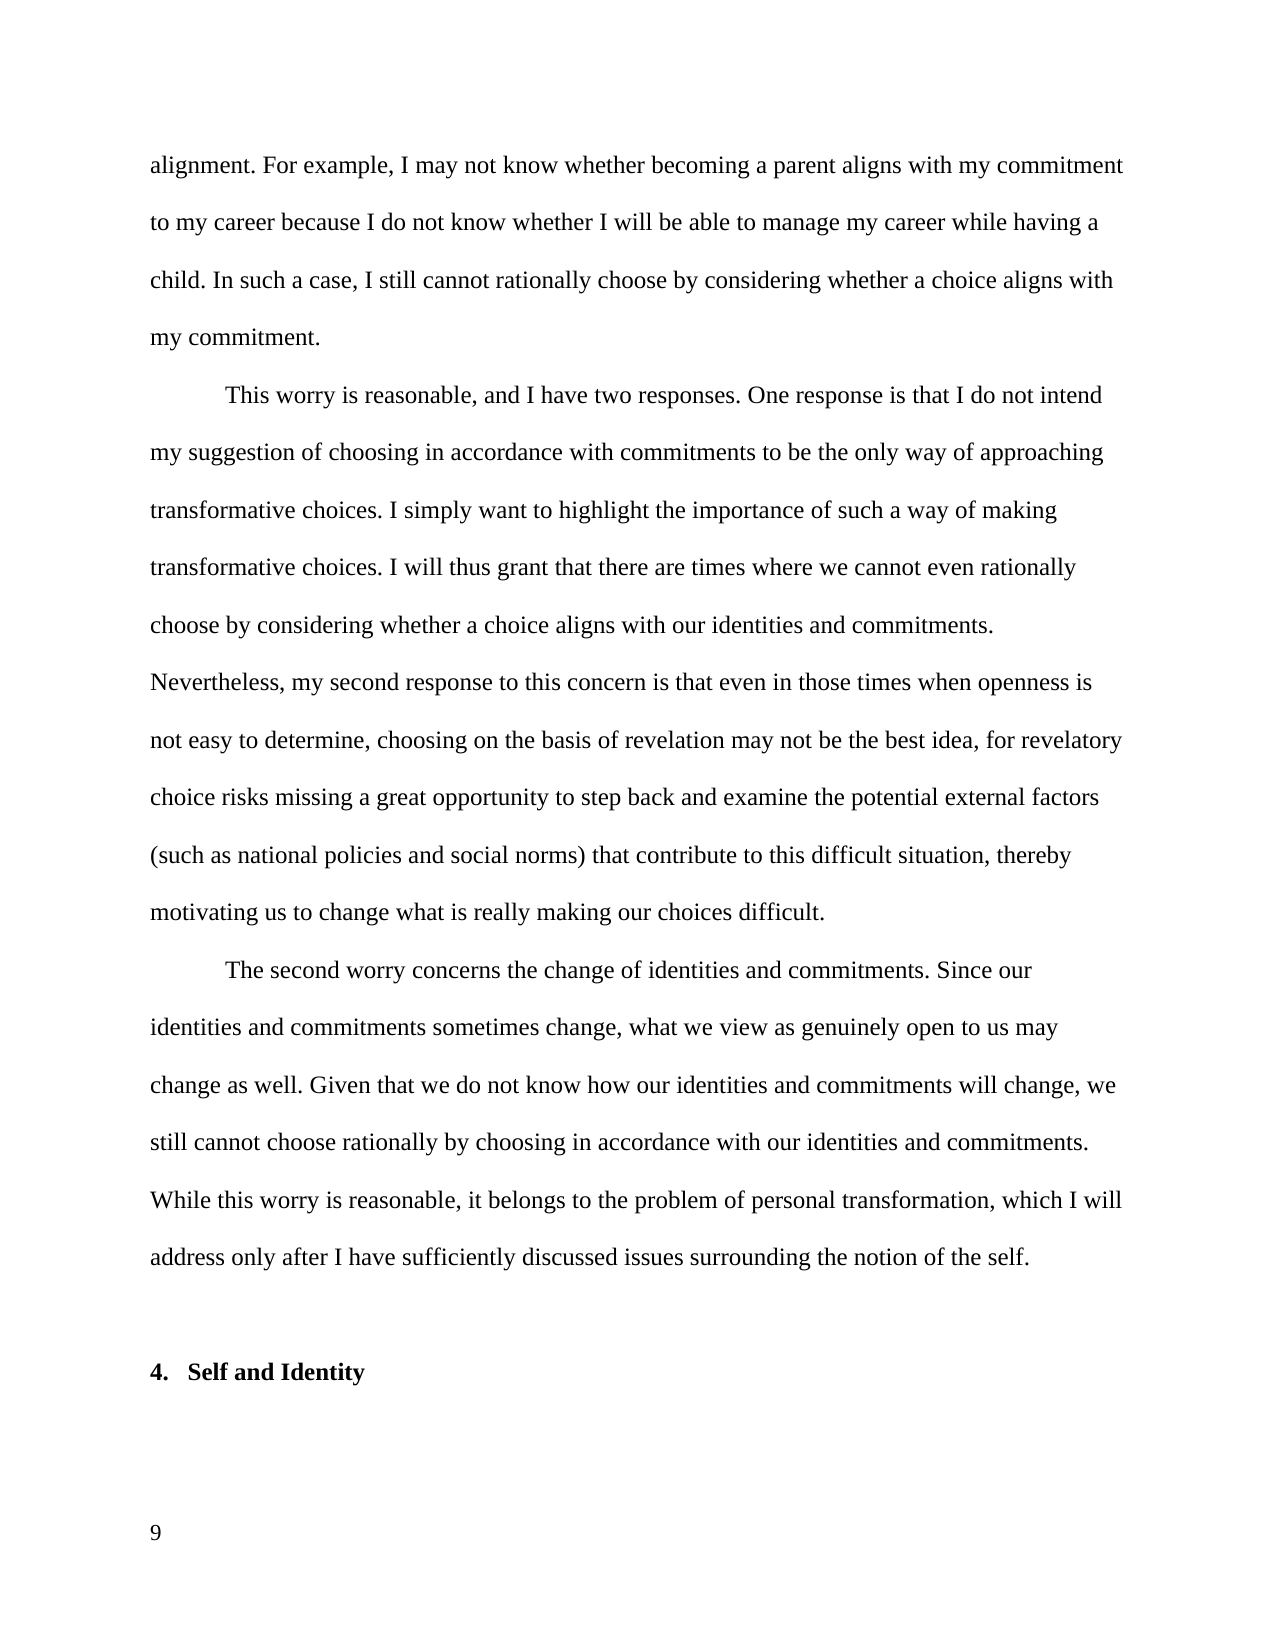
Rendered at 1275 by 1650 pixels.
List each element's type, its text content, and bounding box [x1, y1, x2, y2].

list Self and Identity [150, 1357, 1125, 1386]
text The second worry concerns the change of identities and commitments. Since our identities and commitments sometimes change, what we view as genuinely open to us may change as well. Given that we do not know how our identities and commitments will change, we still cannot choose rationally by choosing in accordance with our identities and commitments. While this worry is reasonable, it belongs to the problem of personal transformation, which I will address only after I have sufficiently discussed issues surrounding the notion of the self. [150, 955, 1125, 1271]
text This worry is reasonable, and I have two responses. One response is that I do not intend my suggestion of choosing in accordance with commitments to be the only way of approaching transformative choices. I simply want to highlight the importance of such a way of making transformative choices. I will thus grant that there are times where we cannot even rationally choose by considering whether a choice aligns with our identities and commitments. Nevertheless, my second response to this concern is that even in those times when openness is not easy to determine, choosing on the basis of revelation may not be the best idea, for revelatory choice risks missing a great opportunity to step back and examine the potential external factors (such as national policies and social norms) that contribute to this difficult situation, thereby motivating us to change what is really making our choices difficult. [150, 380, 1125, 926]
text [150, 150, 1125, 351]
